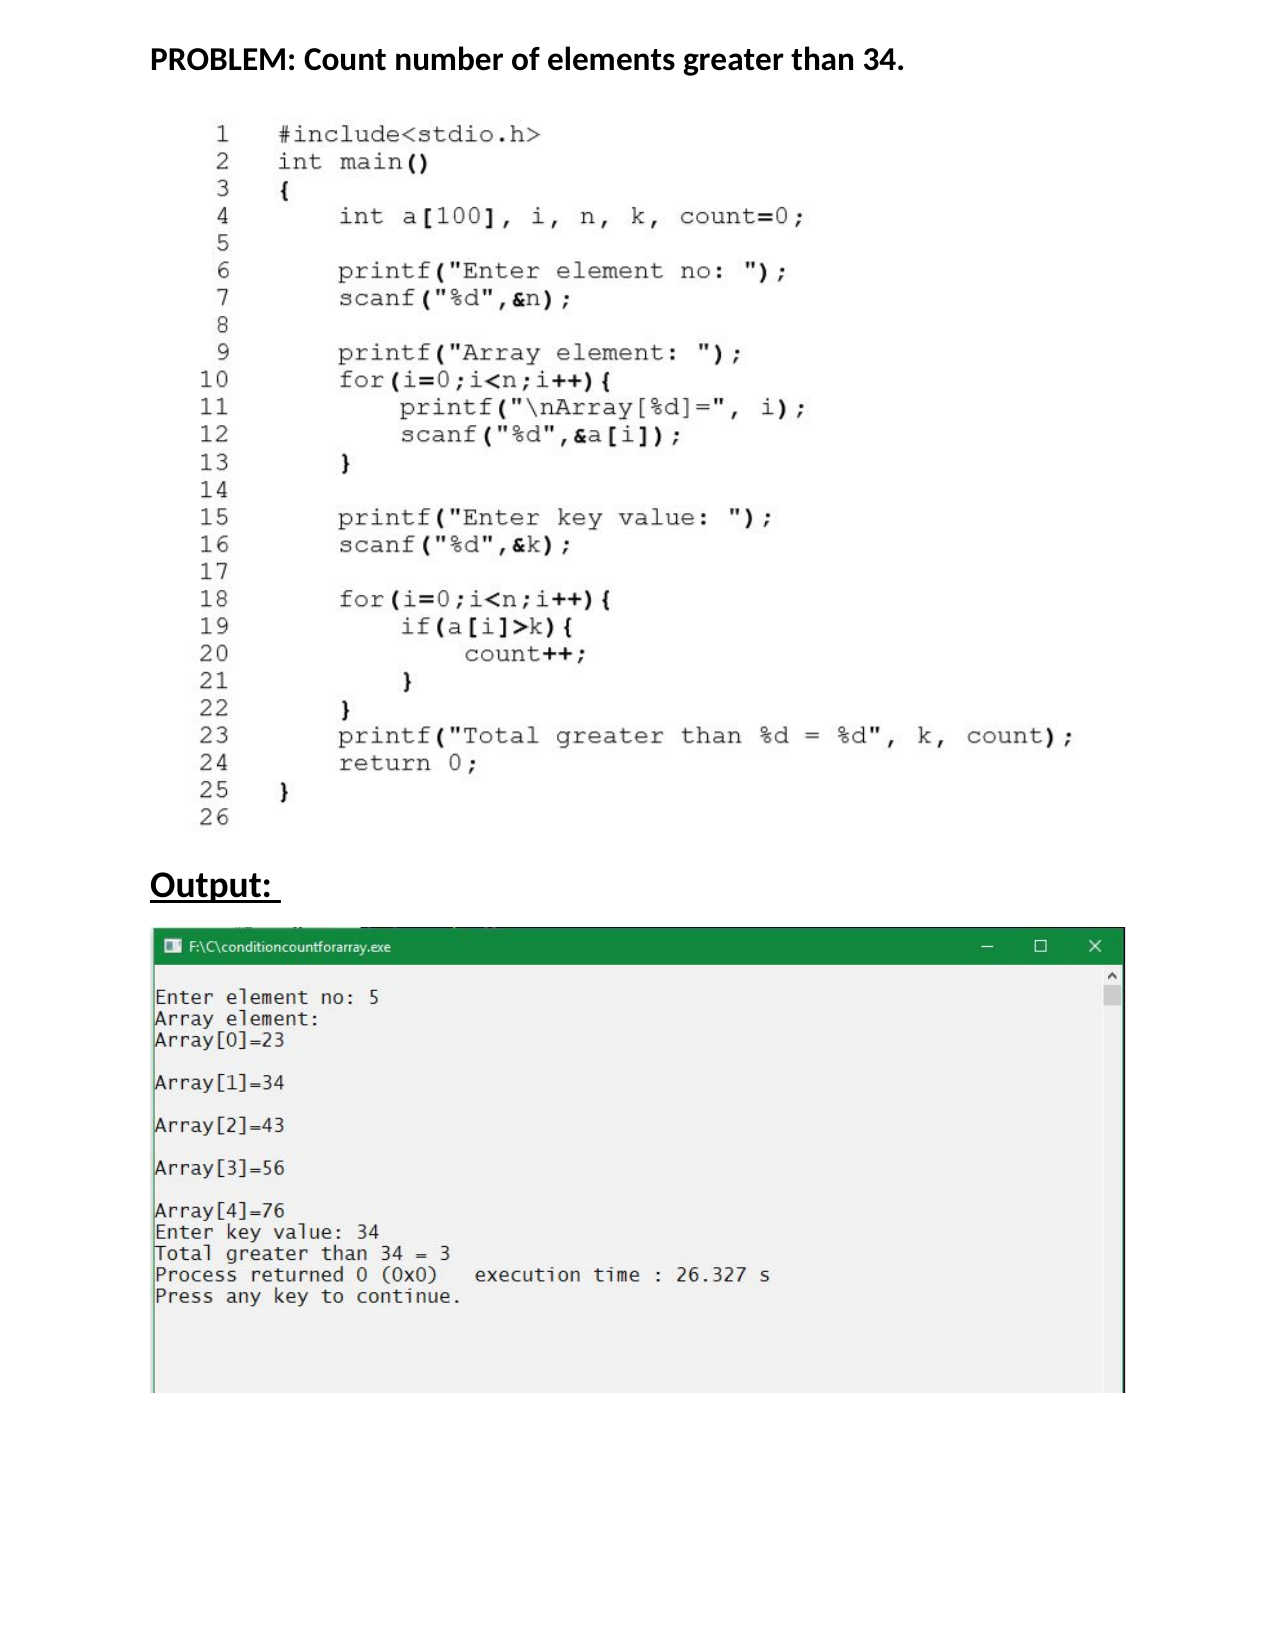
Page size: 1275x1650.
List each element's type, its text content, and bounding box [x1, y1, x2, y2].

picture [150, 927, 1125, 1393]
picture [150, 98, 1125, 858]
text PROBLEM: Count number of elements greater than 34. [150, 37, 1125, 78]
text Output: [150, 858, 1125, 907]
